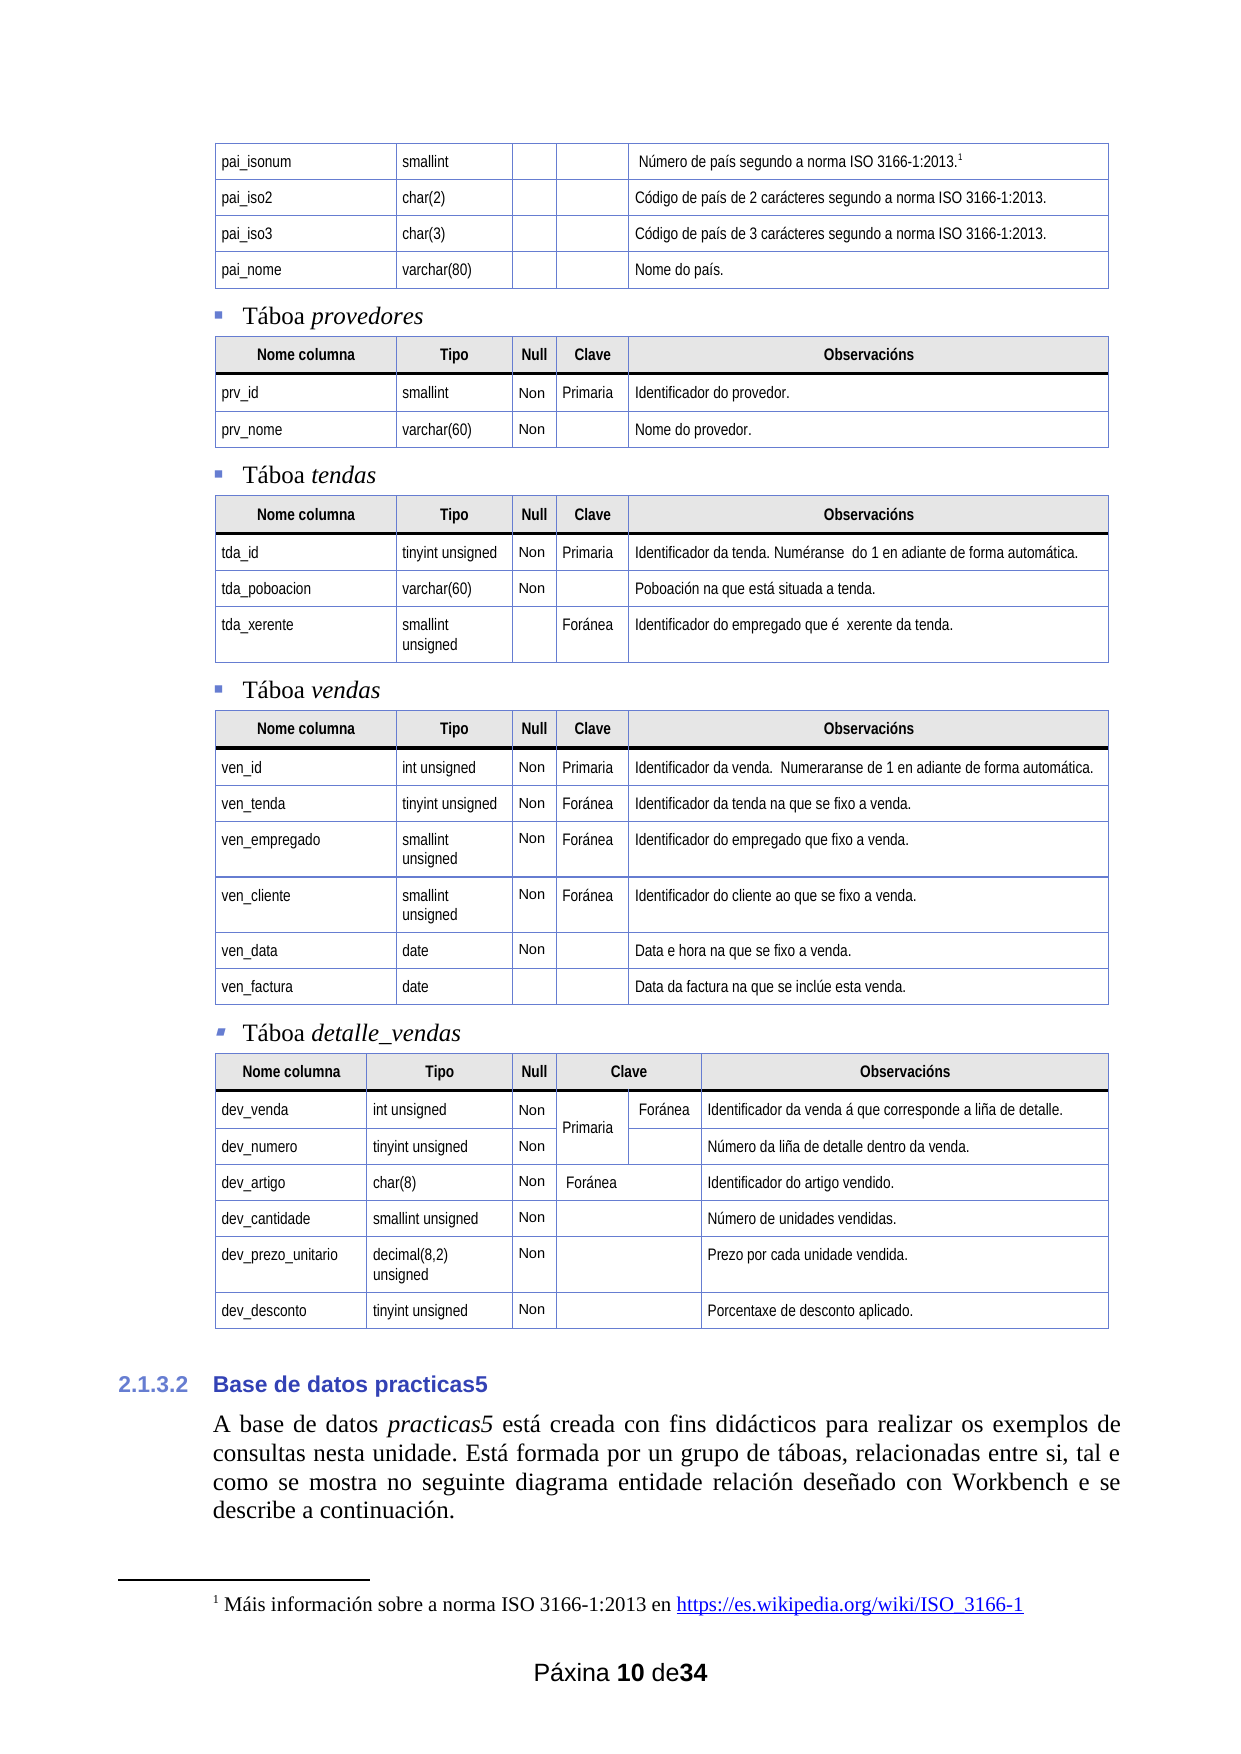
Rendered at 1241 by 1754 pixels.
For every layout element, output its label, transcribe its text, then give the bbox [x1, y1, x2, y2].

table_cell ven_tenda [216, 786, 396, 821]
table_cell Identificador da venda á que corresponde a liña de detalle. [702, 1092, 1108, 1127]
table_cell smallint [397, 375, 512, 411]
table_cell tinyint unsigned [367, 1293, 512, 1328]
table_cell Non [513, 878, 556, 932]
table_cell Non [513, 786, 556, 821]
table_cell Foránea [557, 607, 628, 662]
table_cell varchar(80) [397, 252, 512, 287]
table_cell char(8) [367, 1165, 512, 1200]
table_header Nome columna [216, 711, 396, 746]
table_header Nome columna [216, 337, 396, 372]
table_header Clave [557, 496, 628, 532]
table_cell ven_data [216, 933, 396, 968]
table_cell Primaria [557, 375, 628, 411]
table_cell prv_nome [216, 412, 396, 447]
table_header Tipo [397, 496, 512, 532]
table_cell tinyint unsigned [397, 786, 512, 821]
table_cell Non [513, 822, 556, 876]
table_cell int unsigned [397, 750, 512, 785]
table_cell date [397, 933, 512, 968]
table_cell [557, 1201, 701, 1236]
table_cell Non [513, 375, 556, 411]
table_cell Número de unidades vendidas. [702, 1201, 1108, 1236]
table_cell Identificador do provedor. [629, 375, 1108, 411]
table_cell [513, 216, 556, 251]
table_cell [557, 216, 628, 251]
table_cell dev_prezo_unitario [216, 1237, 366, 1292]
table_cell [557, 571, 628, 606]
table_cell [629, 1129, 701, 1164]
table_cell date [397, 969, 512, 1004]
table_cell dev_numero [216, 1129, 366, 1164]
table_cell pai_isonum [216, 144, 396, 179]
table_cell [513, 969, 556, 1004]
table_cell int unsigned [367, 1092, 512, 1127]
table_cell [557, 412, 628, 447]
text Base de datos practicas5 [118, 1371, 1122, 1397]
table_cell ven_empregado [216, 822, 396, 876]
table_cell tda_xerente [216, 607, 396, 662]
table_cell Código de país de 3 carácteres segundo a norma ISO 3166-1:2013. [629, 216, 1108, 251]
table_cell pai_iso2 [216, 180, 396, 215]
table_cell tinyint unsigned [367, 1129, 512, 1164]
table_cell Porcentaxe de desconto aplicado. [702, 1293, 1108, 1328]
table_cell Non [513, 1092, 556, 1127]
table_cell char(2) [397, 180, 512, 215]
table_cell [557, 252, 628, 287]
table_header Observacións [629, 496, 1108, 532]
table_cell [557, 144, 628, 179]
table_cell Foránea [557, 786, 628, 821]
table_cell ven_cliente [216, 878, 396, 932]
text Táboa detalle_vendas [213, 1018, 1122, 1047]
table_cell pai_nome [216, 252, 396, 287]
table_cell Non [513, 1237, 556, 1292]
table_cell Non [513, 750, 556, 785]
table_cell smallint [397, 144, 512, 179]
table_cell [557, 1237, 701, 1292]
table_cell ven_id [216, 750, 396, 785]
table_cell [557, 180, 628, 215]
table_cell Non [513, 1129, 556, 1164]
text Táboa vendas [213, 675, 1122, 704]
table_cell prv_id [216, 375, 396, 411]
text Táboa provedores [213, 301, 1122, 330]
table_cell [513, 607, 556, 662]
table_cell varchar(60) [397, 412, 512, 447]
table_header Clave [557, 337, 628, 372]
table_cell dev_artigo [216, 1165, 366, 1200]
table_cell tda_id [216, 535, 396, 570]
table_cell Primaria [557, 1092, 628, 1164]
table_header Clave [557, 1054, 701, 1089]
table_cell dev_cantidade [216, 1201, 366, 1236]
table_cell [557, 1293, 701, 1328]
table_cell dev_desconto [216, 1293, 366, 1328]
table_cell tda_poboacion [216, 571, 396, 606]
table_cell Data da factura na que se inclúe esta venda. [629, 969, 1108, 1004]
table_cell Primaria [557, 535, 628, 570]
table_cell Nome do país. [629, 252, 1108, 287]
table_cell Identificador do empregado que fixo a venda. [629, 822, 1108, 876]
text Táboa tendas [213, 460, 1122, 489]
table_cell [557, 969, 628, 1004]
table_header Tipo [397, 337, 512, 372]
table_cell Data e hora na que se fixo a venda. [629, 933, 1108, 968]
table_cell Identificador da tenda. Numéranse do 1 en adiante de forma automática. [629, 535, 1108, 570]
table_header Observacións [702, 1054, 1108, 1089]
table_cell Foránea [557, 878, 628, 932]
table_cell Non [513, 535, 556, 570]
table_cell Primaria [557, 750, 628, 785]
table_cell varchar(60) [397, 571, 512, 606]
table_cell [557, 933, 628, 968]
table_cell ven_factura [216, 969, 396, 1004]
table_cell Identificador do artigo vendido. [702, 1165, 1108, 1200]
table_cell Non [513, 1293, 556, 1328]
table_header Nome columna [216, 496, 396, 532]
table_header Nome columna [216, 1054, 366, 1089]
table_cell Non [513, 1201, 556, 1236]
table_cell Prezo por cada unidade vendida. [702, 1237, 1108, 1292]
table_cell Identificador do empregado que é xerente da tenda. [629, 607, 1108, 662]
text A base de datos practicas5 está creada con fins didácticos para realizar os exemplos de consultas nesta unidade. Está formada por un grupo de táboas, relacionadas entre si, tal e como se mostra no seguinte diagrama entidade relación deseñado con Workbench e se describe a continuación. [213, 1409, 1122, 1524]
table_cell [513, 144, 556, 179]
table_cell decimal(8,2) unsigned [367, 1237, 512, 1292]
table_cell Non [513, 1165, 556, 1200]
table_header Null [513, 1054, 556, 1089]
table_cell smallint unsigned [397, 822, 512, 876]
table_cell smallint unsigned [367, 1201, 512, 1236]
table_header Tipo [367, 1054, 512, 1089]
table_header Null [513, 711, 556, 746]
table_header Tipo [397, 711, 512, 746]
table_cell Foránea [557, 1165, 701, 1200]
table_cell Código de país de 2 carácteres segundo a norma ISO 3166-1:2013. [629, 180, 1108, 215]
table_cell [513, 252, 556, 287]
table_header Observacións [629, 711, 1108, 746]
table_cell [513, 180, 556, 215]
table_cell Identificador do cliente ao que se fixo a venda. [629, 878, 1108, 932]
table_cell Non [513, 933, 556, 968]
table_cell pai_iso3 [216, 216, 396, 251]
table_cell Foránea [557, 822, 628, 876]
table_cell smallint unsigned [397, 878, 512, 932]
table_cell Poboación na que está situada a tenda. [629, 571, 1108, 606]
table_header Null [513, 496, 556, 532]
table_cell tinyint unsigned [397, 535, 512, 570]
table_cell Foránea [629, 1092, 701, 1127]
table_header Clave [557, 711, 628, 746]
table_cell char(3) [397, 216, 512, 251]
table_cell Número de país segundo a norma ISO 3166-1:2013. [629, 144, 1108, 179]
table_header Observacións [629, 337, 1108, 372]
table_cell smallint unsigned [397, 607, 512, 662]
table_cell Identificador da tenda na que se fixo a venda. [629, 786, 1108, 821]
table_cell dev_venda [216, 1092, 366, 1127]
table_cell Nome do provedor. [629, 412, 1108, 447]
table_cell Identificador da venda. Numeraranse de 1 en adiante de forma automática. [629, 750, 1108, 785]
table_header Null [513, 337, 556, 372]
table_cell Non [513, 412, 556, 447]
table_cell Non [513, 571, 556, 606]
table_cell Número da liña de detalle dentro da venda. [702, 1129, 1108, 1164]
